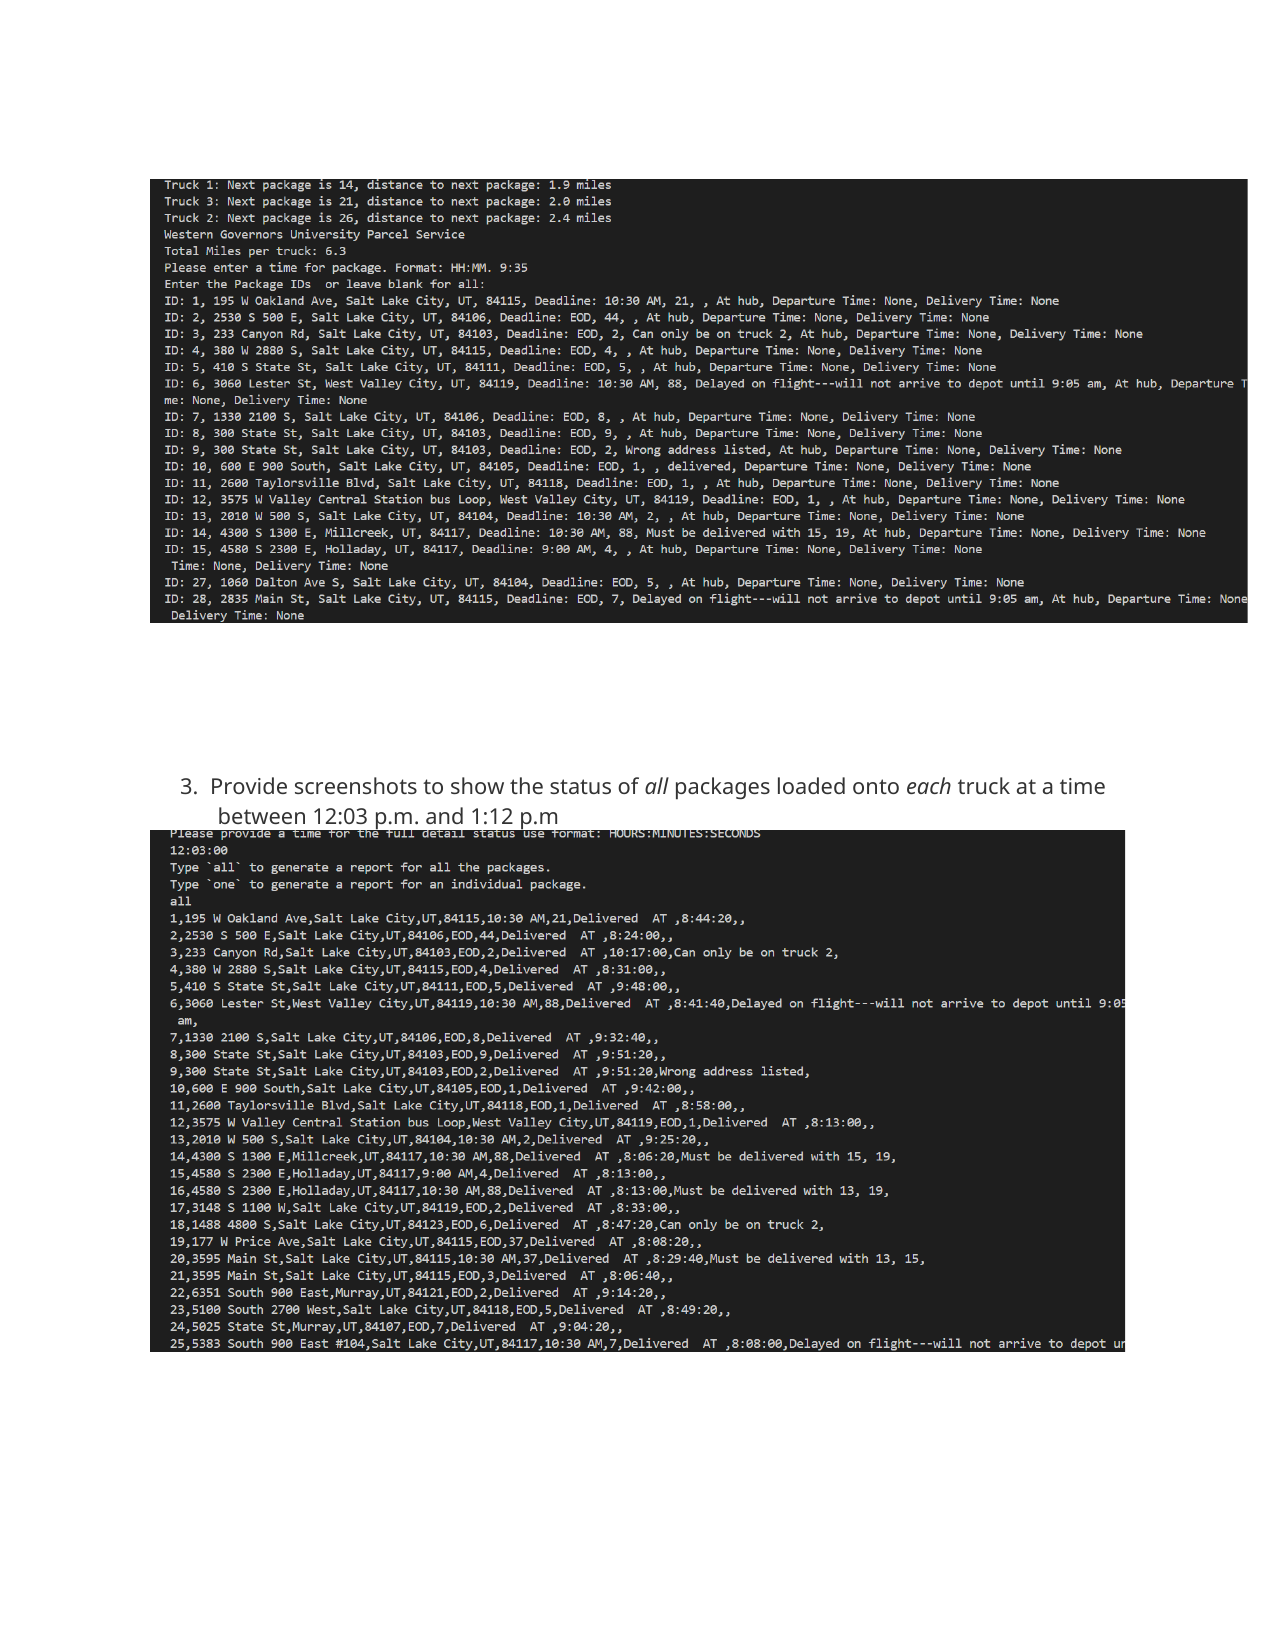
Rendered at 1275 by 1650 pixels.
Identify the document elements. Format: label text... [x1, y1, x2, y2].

picture [150, 179, 1248, 623]
text 3. Provide screenshots to show the status of all packages loaded onto each truck at a time between 12:03 p.m. and 1:12 p.m [180, 771, 1125, 830]
picture [150, 830, 1125, 1352]
